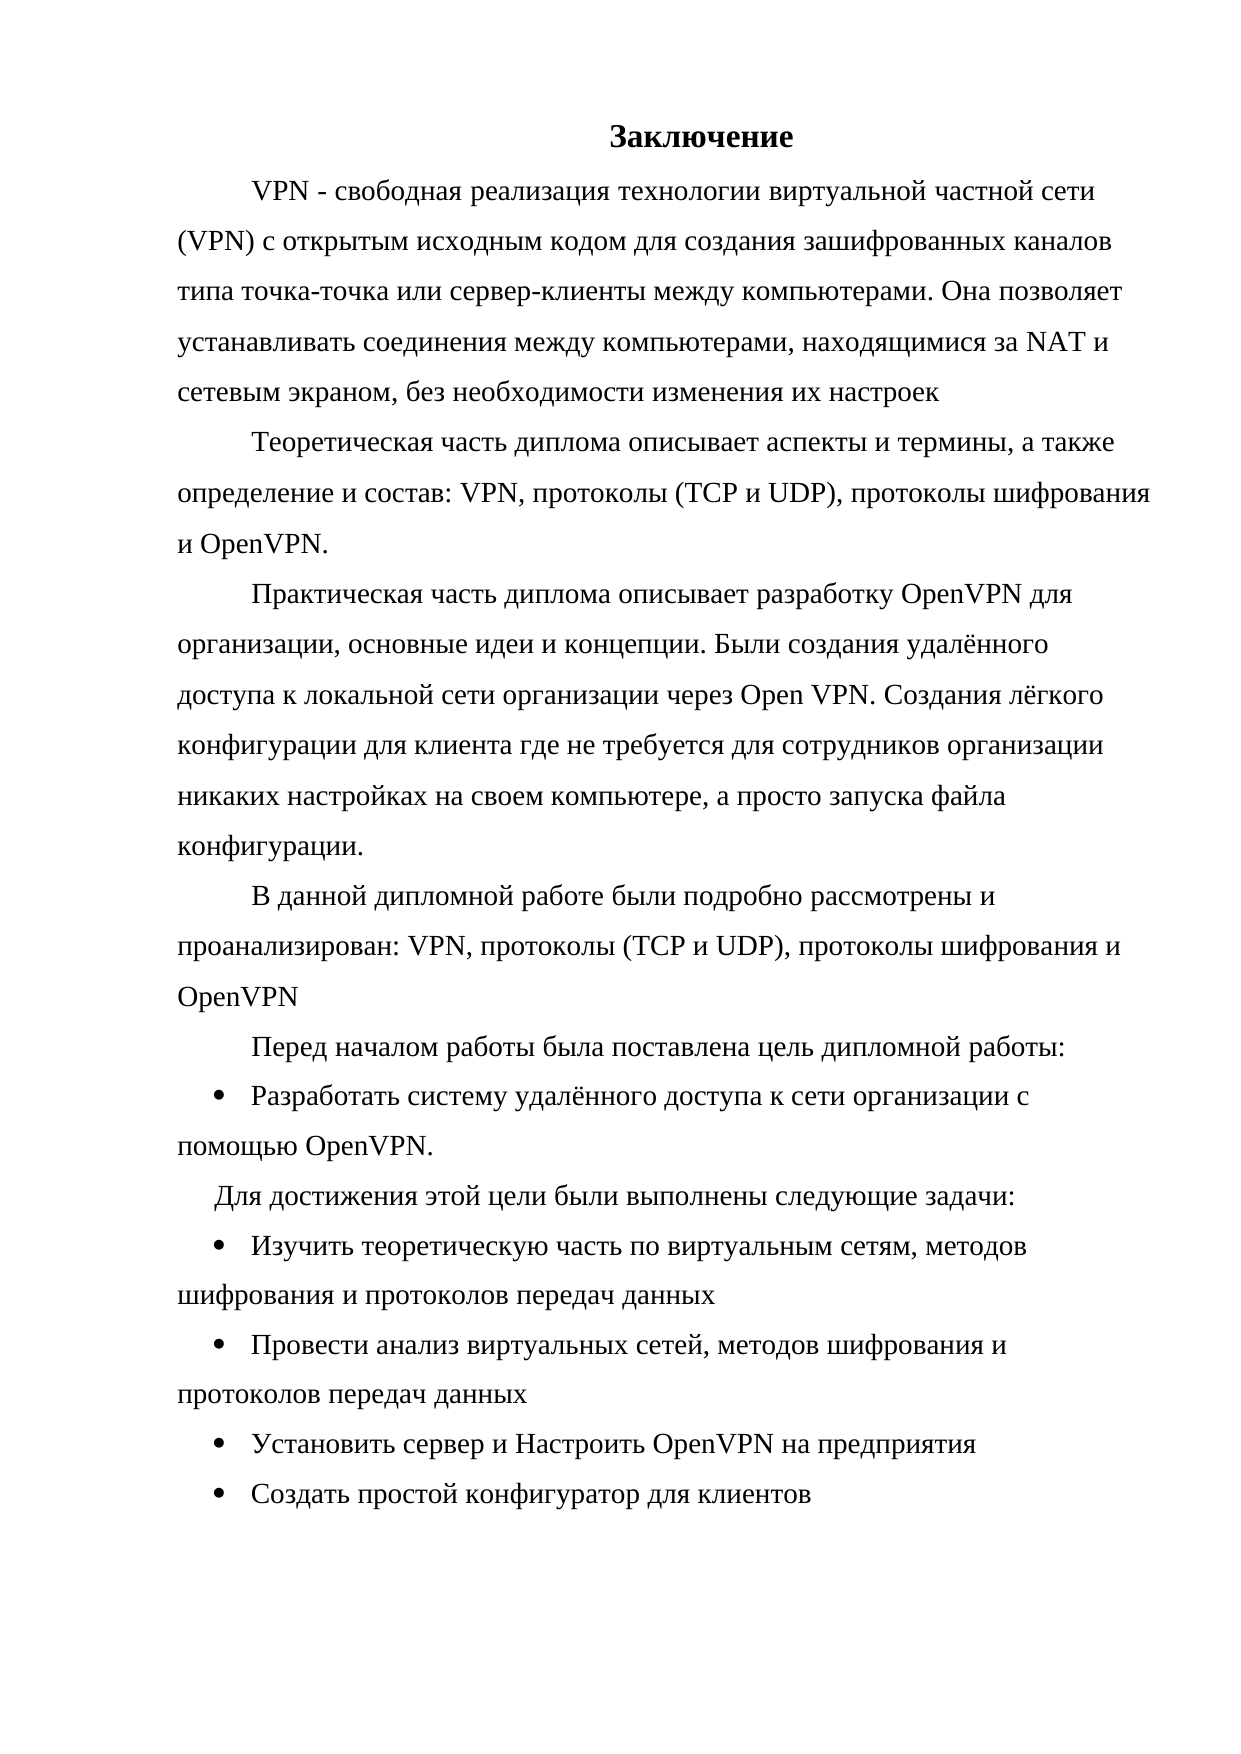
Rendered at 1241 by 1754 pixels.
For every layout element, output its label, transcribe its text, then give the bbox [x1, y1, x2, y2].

list Установить сервер и Настроить OpenVPN на предприятия [214, 1426, 1221, 1459]
text Теоретическая часть диплома описывает аспекты и термины, а также определение и состав: VPN, протоколы (TCP и UDP), протоколы шифрования и OpenVPN. [177, 424, 1152, 559]
list Разработать систему удалённого доступа к сети организации с помощью OpenVPN. [177, 1078, 1030, 1161]
list Создать простой конфигуратор для клиентов [214, 1476, 1221, 1510]
subtitle Заключение [609, 116, 1221, 154]
text Перед началом работы была поставлена цель дипломной работы: [251, 1029, 1221, 1063]
text VPN - свободная реализация технологии виртуальной частной сети (VPN) с открытым исходным кодом для создания зашифрованных каналов типа точка-точка или сервер-клиенты между компьютерами. Она позволяет устанавливать соединения между компьютерами, находящимися за NAT и сетевым экраном, без необходимости изменения их настроек [177, 173, 1150, 408]
list Изучить теоретическую часть по виртуальным сетям, методов шифрования и протоколов передач данных [177, 1228, 1028, 1310]
list Провести анализ виртуальных сетей, методов шифрования и протоколов передач данных [177, 1327, 1007, 1409]
text В данной дипломной работе были подробно рассмотрены и проанализирован: VPN, протоколы (TCP и UDP), протоколы шифрования и OpenVPN [177, 878, 1123, 1012]
text Для достижения этой цели были выполнены следующие задачи: [214, 1178, 1221, 1211]
text Практическая часть диплома описывает разработку OpenVPN для организации, основные идеи и концепции. Были создания удалённого доступа к локальной сети организации через Open VPN. Создания лёгкого конфигурации для клиента где не требуется для сотрудников организации никаких настройках на своем компьютере, а просто запуска файла конфигурации. [177, 576, 1106, 861]
